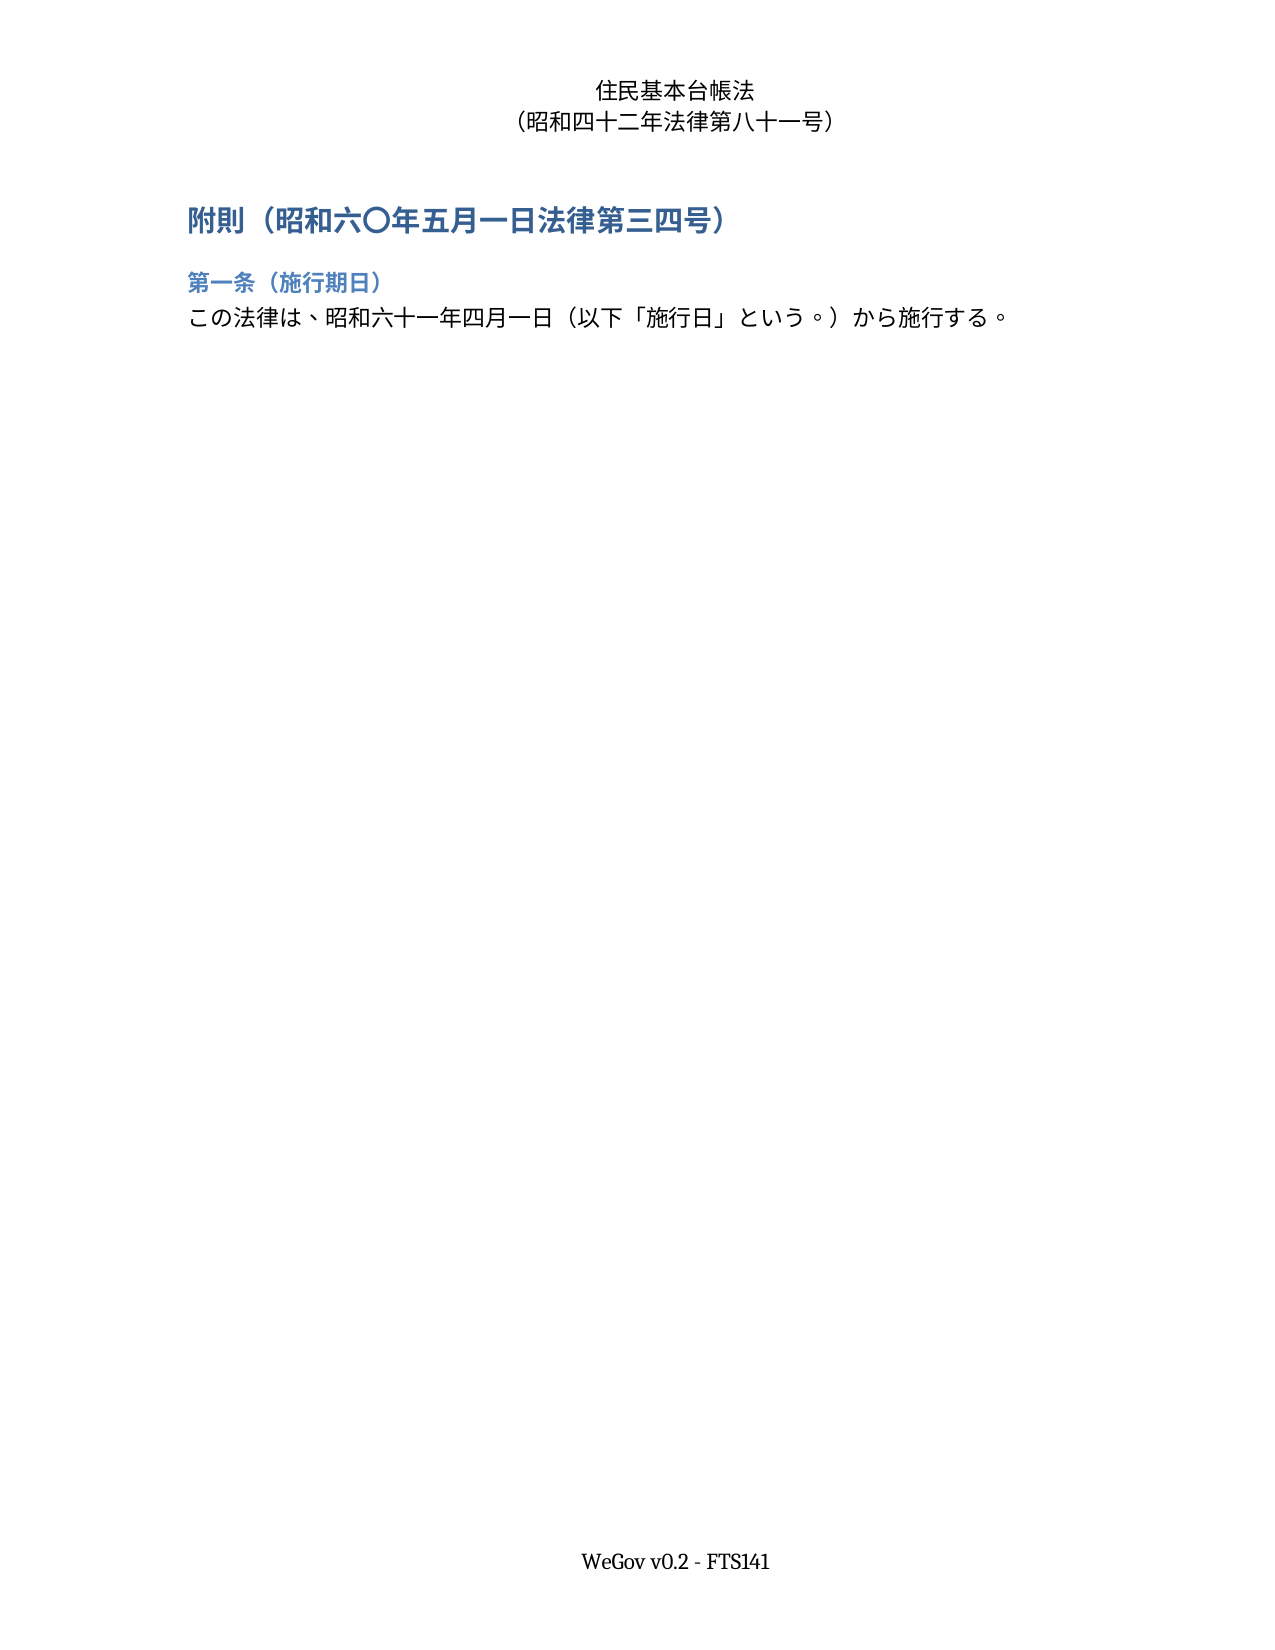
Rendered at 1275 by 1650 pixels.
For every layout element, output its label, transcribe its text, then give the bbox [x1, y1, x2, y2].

subtitle 第一条（施行期日） [187, 266, 1087, 298]
subtitle 附則（昭和六〇年五月一日法律第三四号） [187, 200, 1087, 240]
text この法律は、昭和六十一年四月一日（以下「施行日」という。）から施行する。 [187, 302, 1087, 334]
